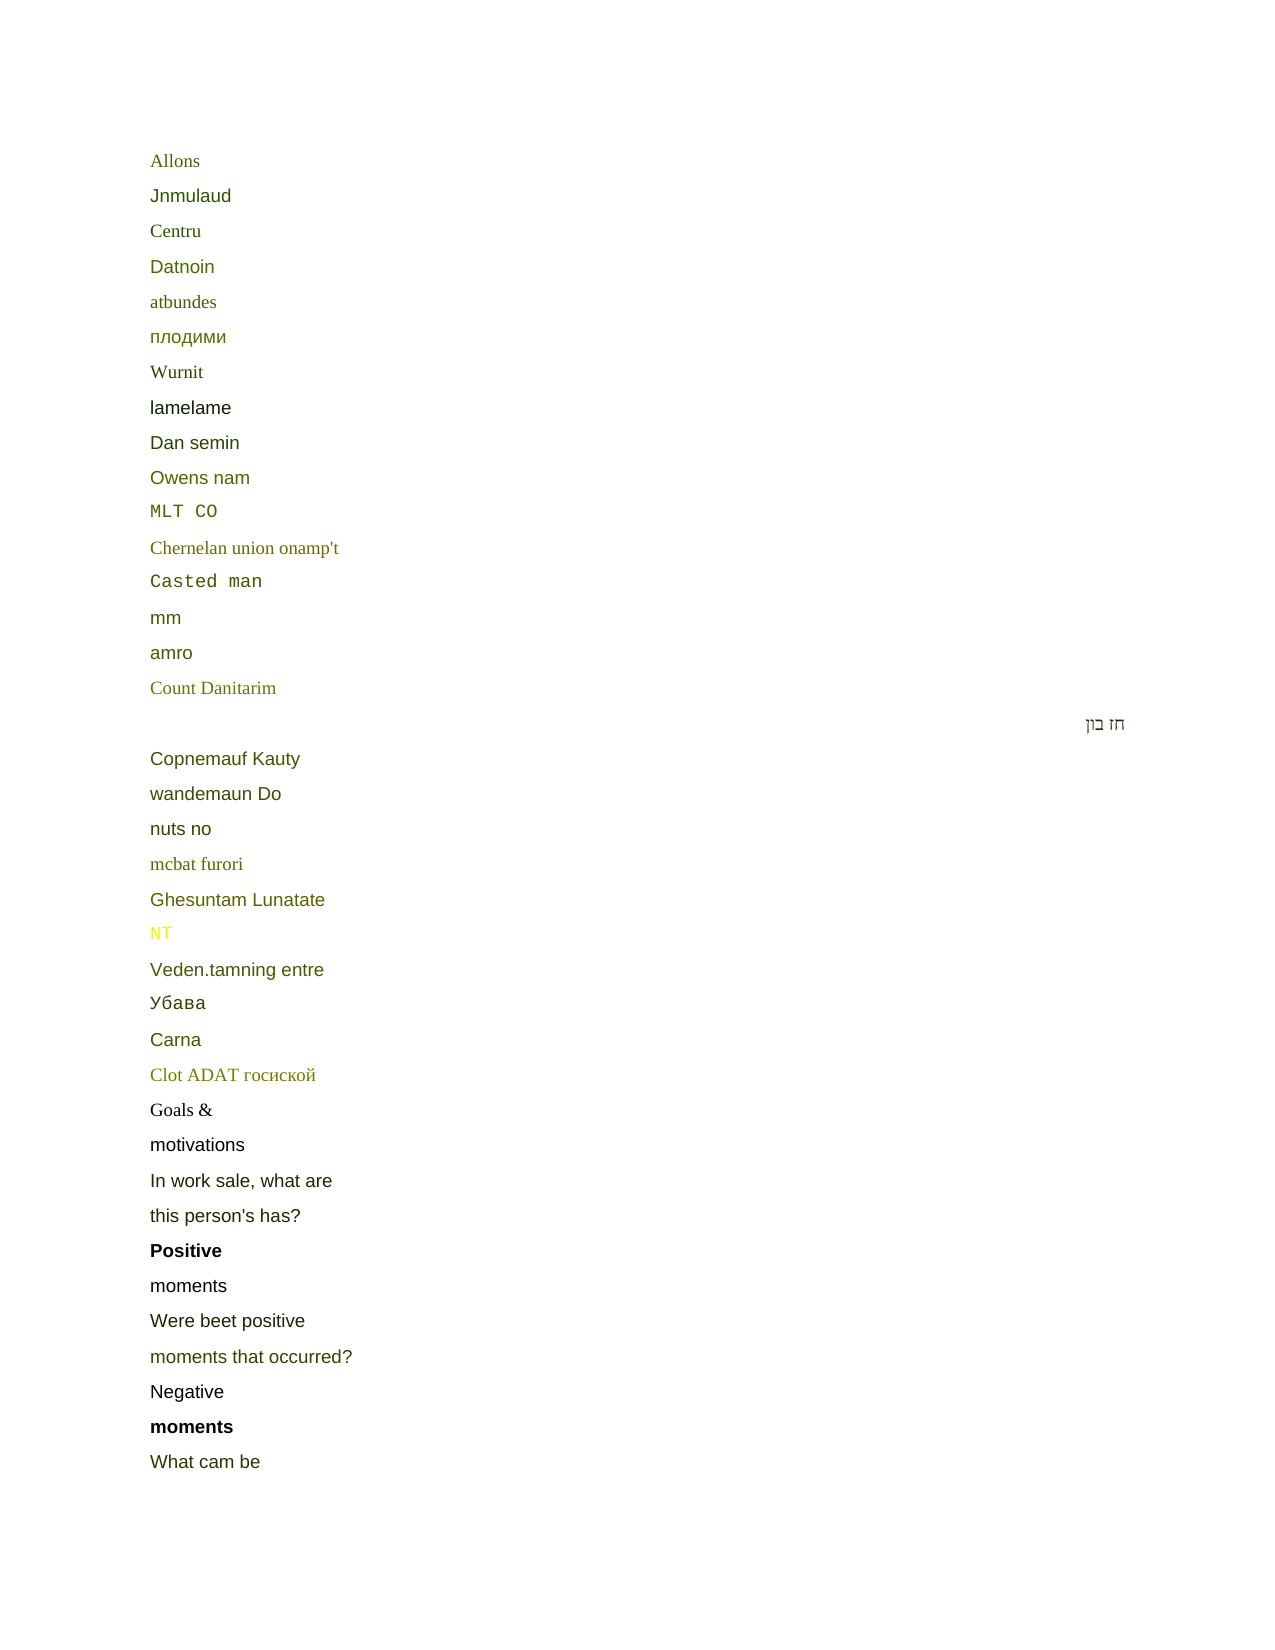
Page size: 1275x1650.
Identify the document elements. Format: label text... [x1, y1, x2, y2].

text Убава [150, 994, 1125, 1015]
text mcbat furori [150, 853, 1125, 875]
text moments [150, 1275, 1125, 1297]
text Allons [150, 150, 1125, 172]
text Ghesuntam Lunatate [150, 888, 1125, 910]
text motivations [150, 1134, 1125, 1156]
text плодими [150, 326, 1125, 348]
text moments [150, 1416, 1125, 1437]
text Copnemauf Kauty [150, 748, 1125, 769]
text Dan semin [150, 432, 1125, 453]
text Owens nam [150, 467, 1125, 488]
text Centru [150, 220, 1125, 242]
text wandemaun Do [150, 783, 1125, 804]
text Jnmulaud [150, 185, 1125, 207]
text Count Danitarim [150, 677, 1125, 699]
text חז בון [150, 712, 1125, 734]
text Clot ADAT госиской [150, 1064, 1125, 1085]
text Chernelan union onamp't [150, 537, 1125, 558]
text moments that occurred? [150, 1345, 1125, 1367]
text Veden.tamning entre [150, 958, 1125, 980]
text Wurnit [150, 361, 1125, 383]
text Positive [150, 1240, 1125, 1261]
text In work sale, what are [150, 1169, 1125, 1191]
text MLT CO [150, 502, 1125, 523]
text atbundes [150, 291, 1125, 312]
text Datnoin [150, 256, 1125, 277]
text Carna [150, 1028, 1125, 1050]
text mm [150, 607, 1125, 628]
text nuts no [150, 818, 1125, 840]
text amro [150, 642, 1125, 664]
text lamelame [150, 396, 1125, 418]
text this person's has? [150, 1204, 1125, 1226]
text NT [150, 924, 1125, 945]
text What cam be [150, 1451, 1125, 1473]
text Were beet positive [150, 1310, 1125, 1332]
text Goals & [150, 1099, 1125, 1121]
text Casted man [150, 572, 1125, 593]
text Negative [150, 1381, 1125, 1402]
